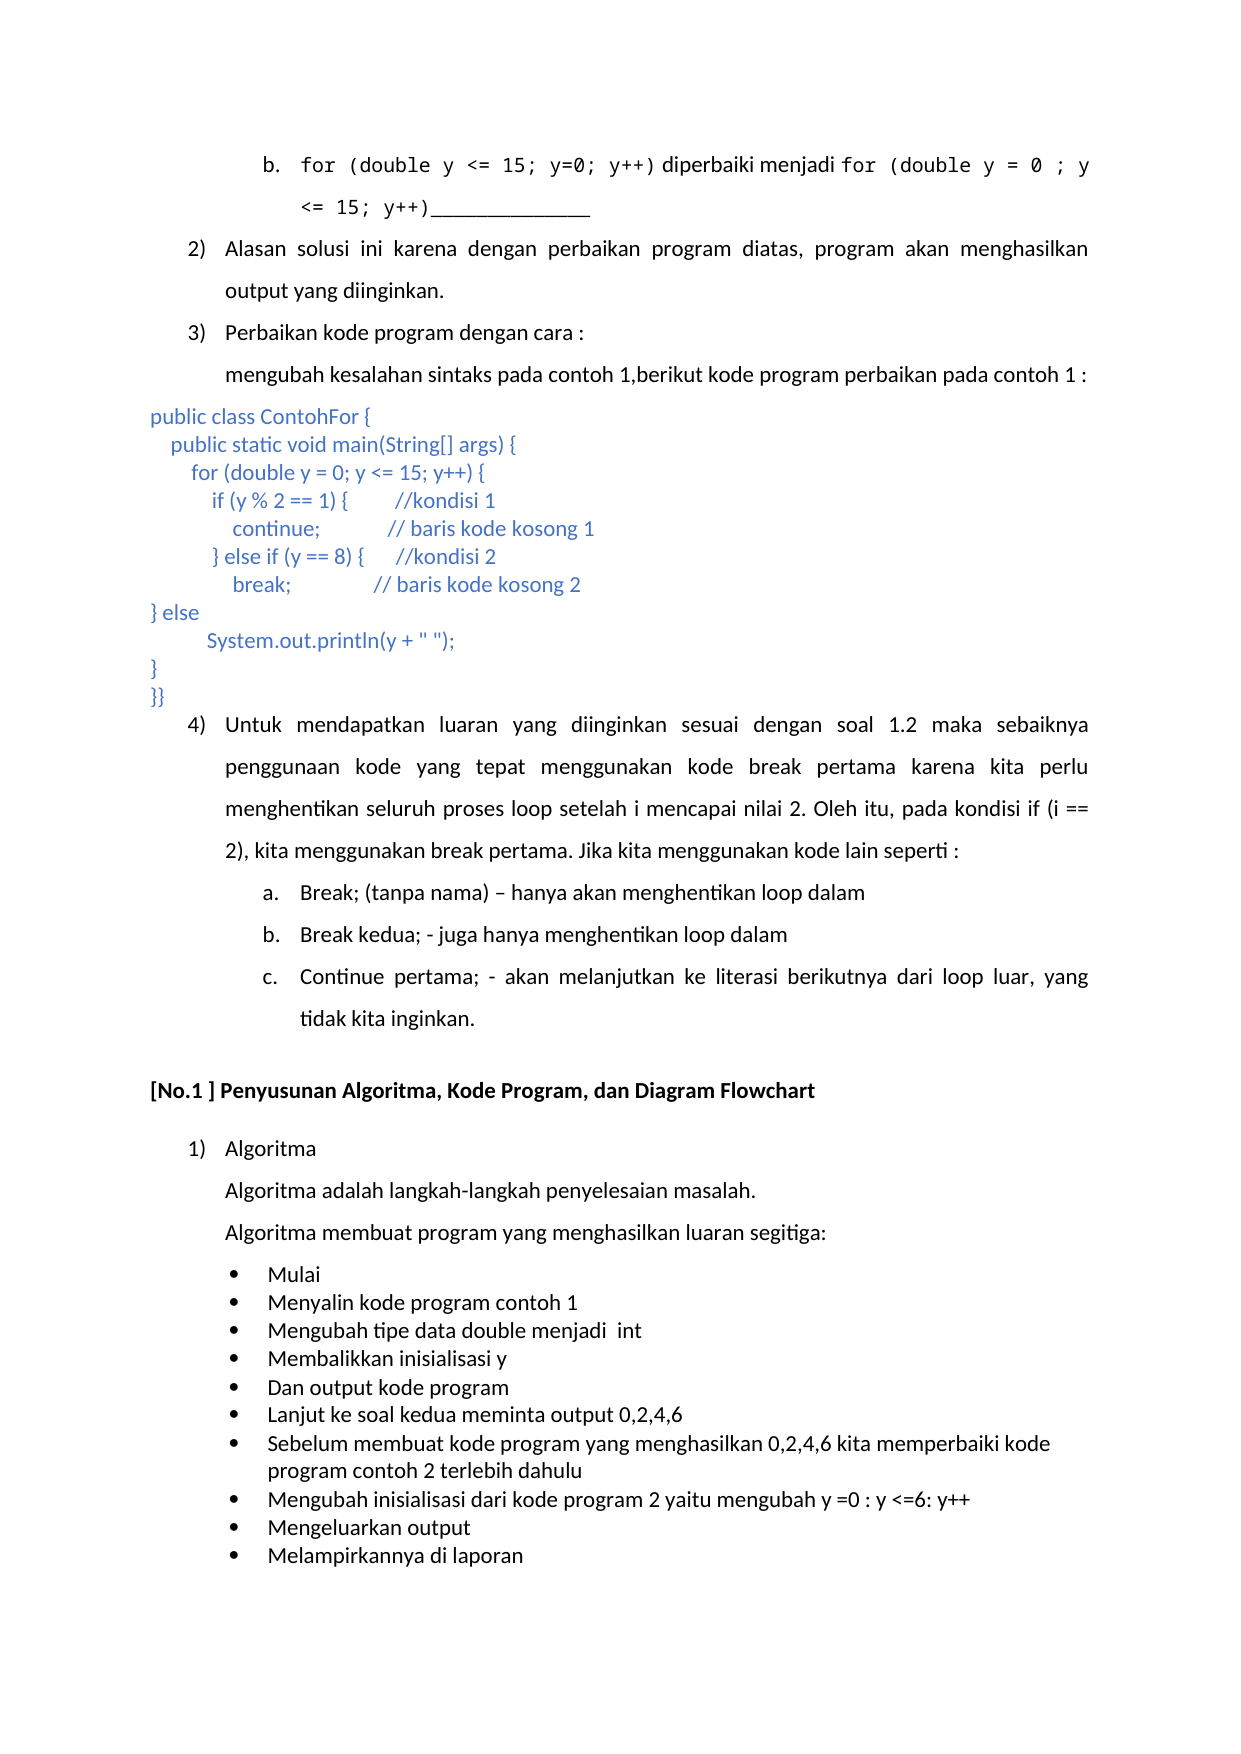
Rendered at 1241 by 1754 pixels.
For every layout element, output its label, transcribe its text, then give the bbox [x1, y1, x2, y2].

list Menyalin kode program contoh 1 [230, 1288, 1090, 1317]
text for (double y = 0; y <= 15; y++) { [150, 458, 1090, 486]
list Membalikkan inisialisasi y [230, 1344, 1090, 1373]
text public static void main(String[] args) { [150, 430, 1090, 458]
text if (y % 2 == 1) { //kondisi 1 [150, 486, 1090, 514]
text } else [150, 598, 1090, 626]
text [No.1 ] Penyusunan Algoritma, Kode Program, dan Diagram Flowchart [150, 1076, 1090, 1104]
list Mulai [230, 1261, 1090, 1288]
list Mengubah inisialisasi dari kode program 2 yaitu mengubah y =0 : y <=6: y++ [230, 1485, 1090, 1513]
list Untuk mendapatkan luaran yang diinginkan sesuai dengan soal 1.2 maka sebaiknya penggunaan kode yang tepat menggunakan kode break pertama karena kita perlu menghentikan seluruh proses loop setelah i mencapai nilai 2. Oleh itu, pada kondisi if (i == 2), kita menggunakan break pertama. Jika kita menggunakan kode lain seperti : [187, 710, 1090, 864]
text } else if (y == 8) { //kondisi 2 [150, 542, 1090, 570]
list Continue pertama; - akan melanjutkan ke literasi berikutnya dari loop luar, yang tidak kita inginkan. [262, 962, 1090, 1032]
list Break kedua; - juga hanya menghentikan loop dalam [262, 920, 1090, 948]
text } [150, 654, 1090, 682]
text Algoritma adalah langkah-langkah penyelesaian masalah. Algoritma membuat program yang menghasilkan luaran segitiga: [225, 1177, 1090, 1247]
list Sebelum membuat kode program yang menghasilkan 0,2,4,6 kita memperbaiki kode program contoh 2 terlebih dahulu [230, 1429, 1090, 1485]
list mengubah kesalahan sintaks pada contoh 1,berikut kode program perbaikan pada contoh 1 : [225, 360, 1090, 388]
text break; // baris kode kosong 2 [150, 570, 1090, 598]
list Lanjut ke soal kedua meminta output 0,2,4,6 [230, 1401, 1090, 1429]
list Algoritma [187, 1134, 1090, 1163]
list Mengubah tipe data double menjadi int [230, 1317, 1090, 1344]
list Break; (tanpa nama) – hanya akan menghentikan loop dalam [262, 878, 1090, 906]
list Perbaikan kode program dengan cara : [187, 318, 1090, 346]
list Alasan solusi ini karena dengan perbaikan program diatas, program akan menghasilkan output yang diinginkan. [187, 234, 1090, 304]
text public class ContohFor { [150, 402, 1090, 430]
list Dan output kode program [230, 1373, 1090, 1401]
list for (double y <= 15; y=0; y++) diperbaiki menjadi for (double y = 0 ; y <= 15; y++)______________ [262, 150, 1090, 220]
list Mengeluarkan output [230, 1513, 1090, 1541]
text continue; // baris kode kosong 1 [150, 514, 1090, 542]
text System.out.println(y + " "); [150, 626, 1090, 654]
text }} [150, 682, 1090, 710]
list Melampirkannya di laporan [230, 1541, 1090, 1569]
